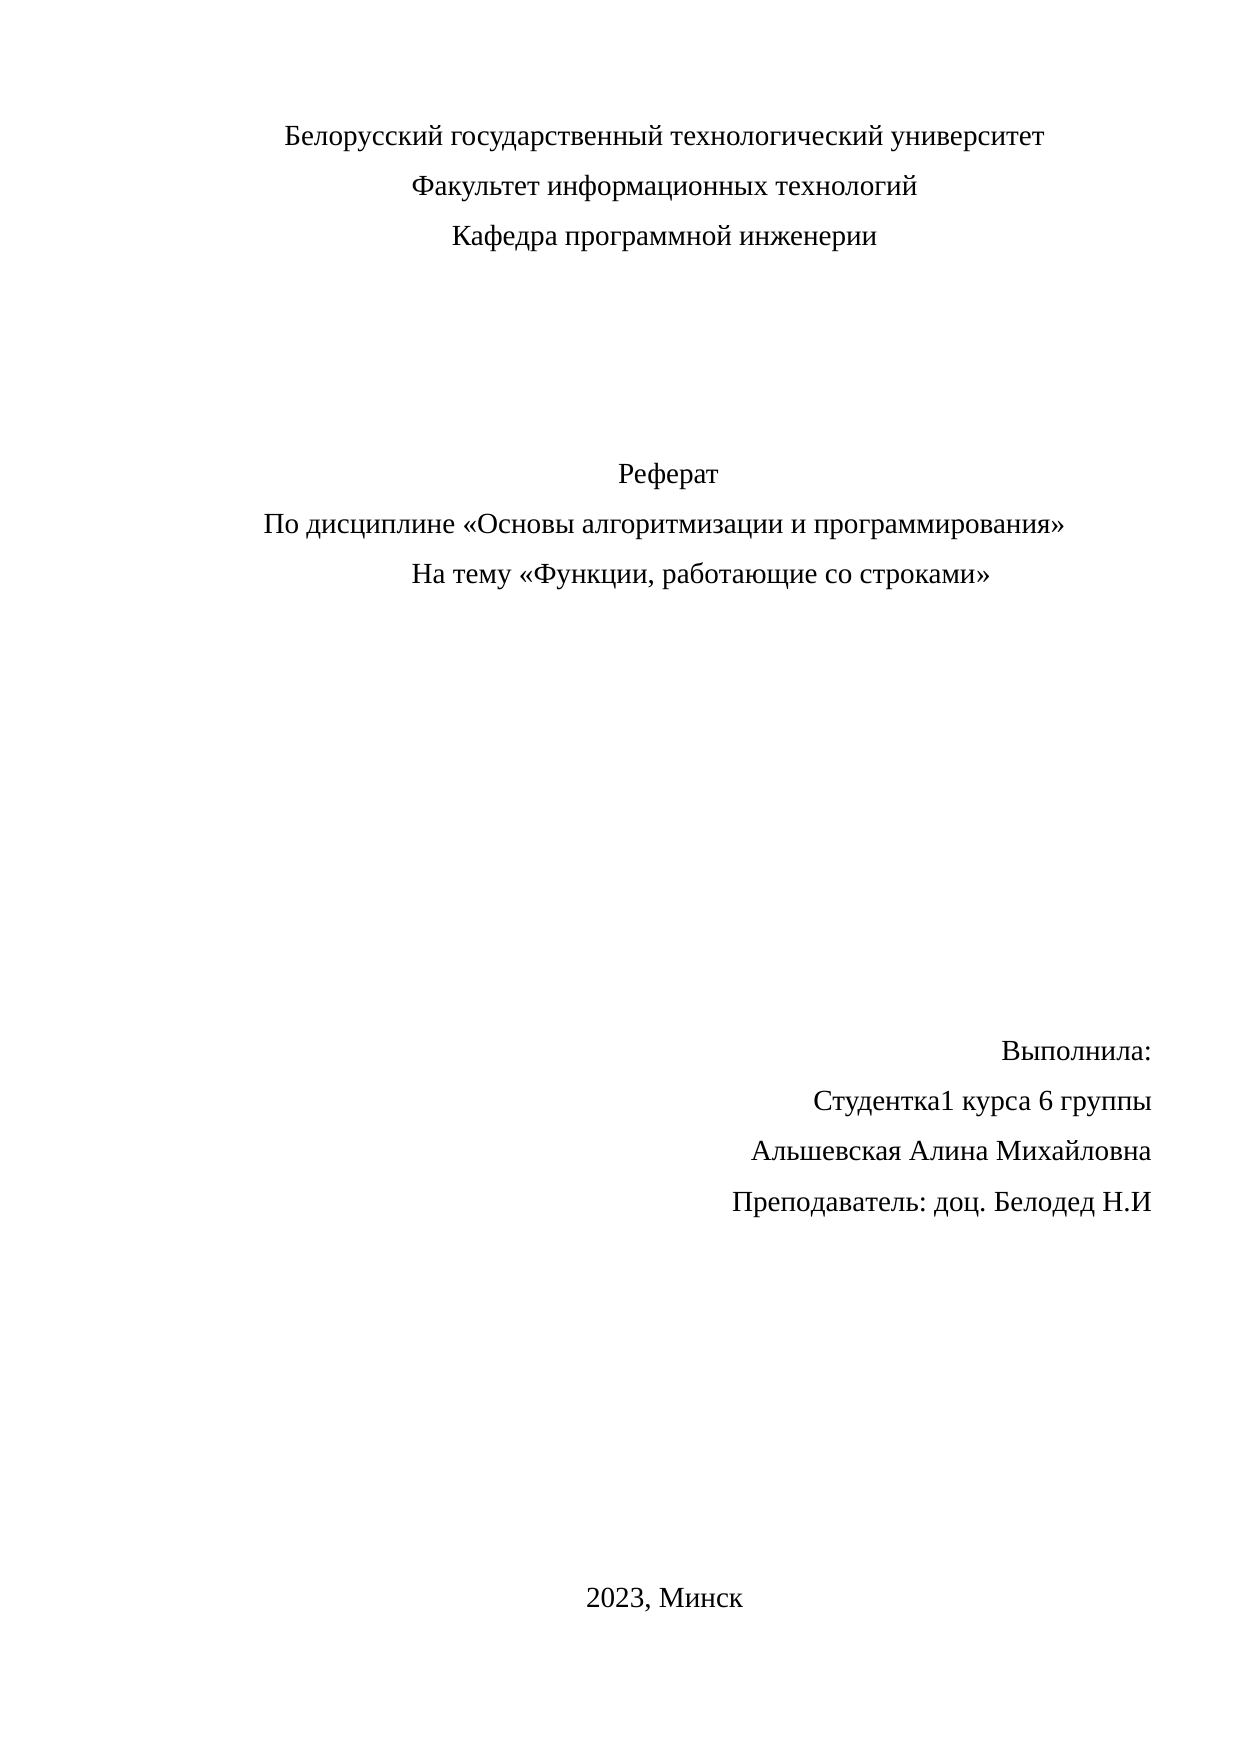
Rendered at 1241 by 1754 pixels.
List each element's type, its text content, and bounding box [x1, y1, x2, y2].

text По дисциплине «Основы алгоритмизации и программирования» [177, 506, 1152, 539]
text Преподаватель: доц. Белодед Н.И [177, 1184, 1152, 1217]
text Альшевская Алина Михайловна [177, 1133, 1152, 1167]
text На тему «Функции, работающие со строками» [177, 556, 1152, 590]
text Выполнила: [177, 1033, 1152, 1067]
text Реферат [177, 456, 1152, 489]
text Белорусский государственный технологический университет [177, 118, 1152, 152]
text Студентка1 курса 6 группы [177, 1083, 1152, 1117]
text Факультет информационных технологий [177, 168, 1152, 202]
text Кафедра программной инженерии [177, 218, 1152, 252]
text 2023, Минск [177, 1581, 1152, 1614]
